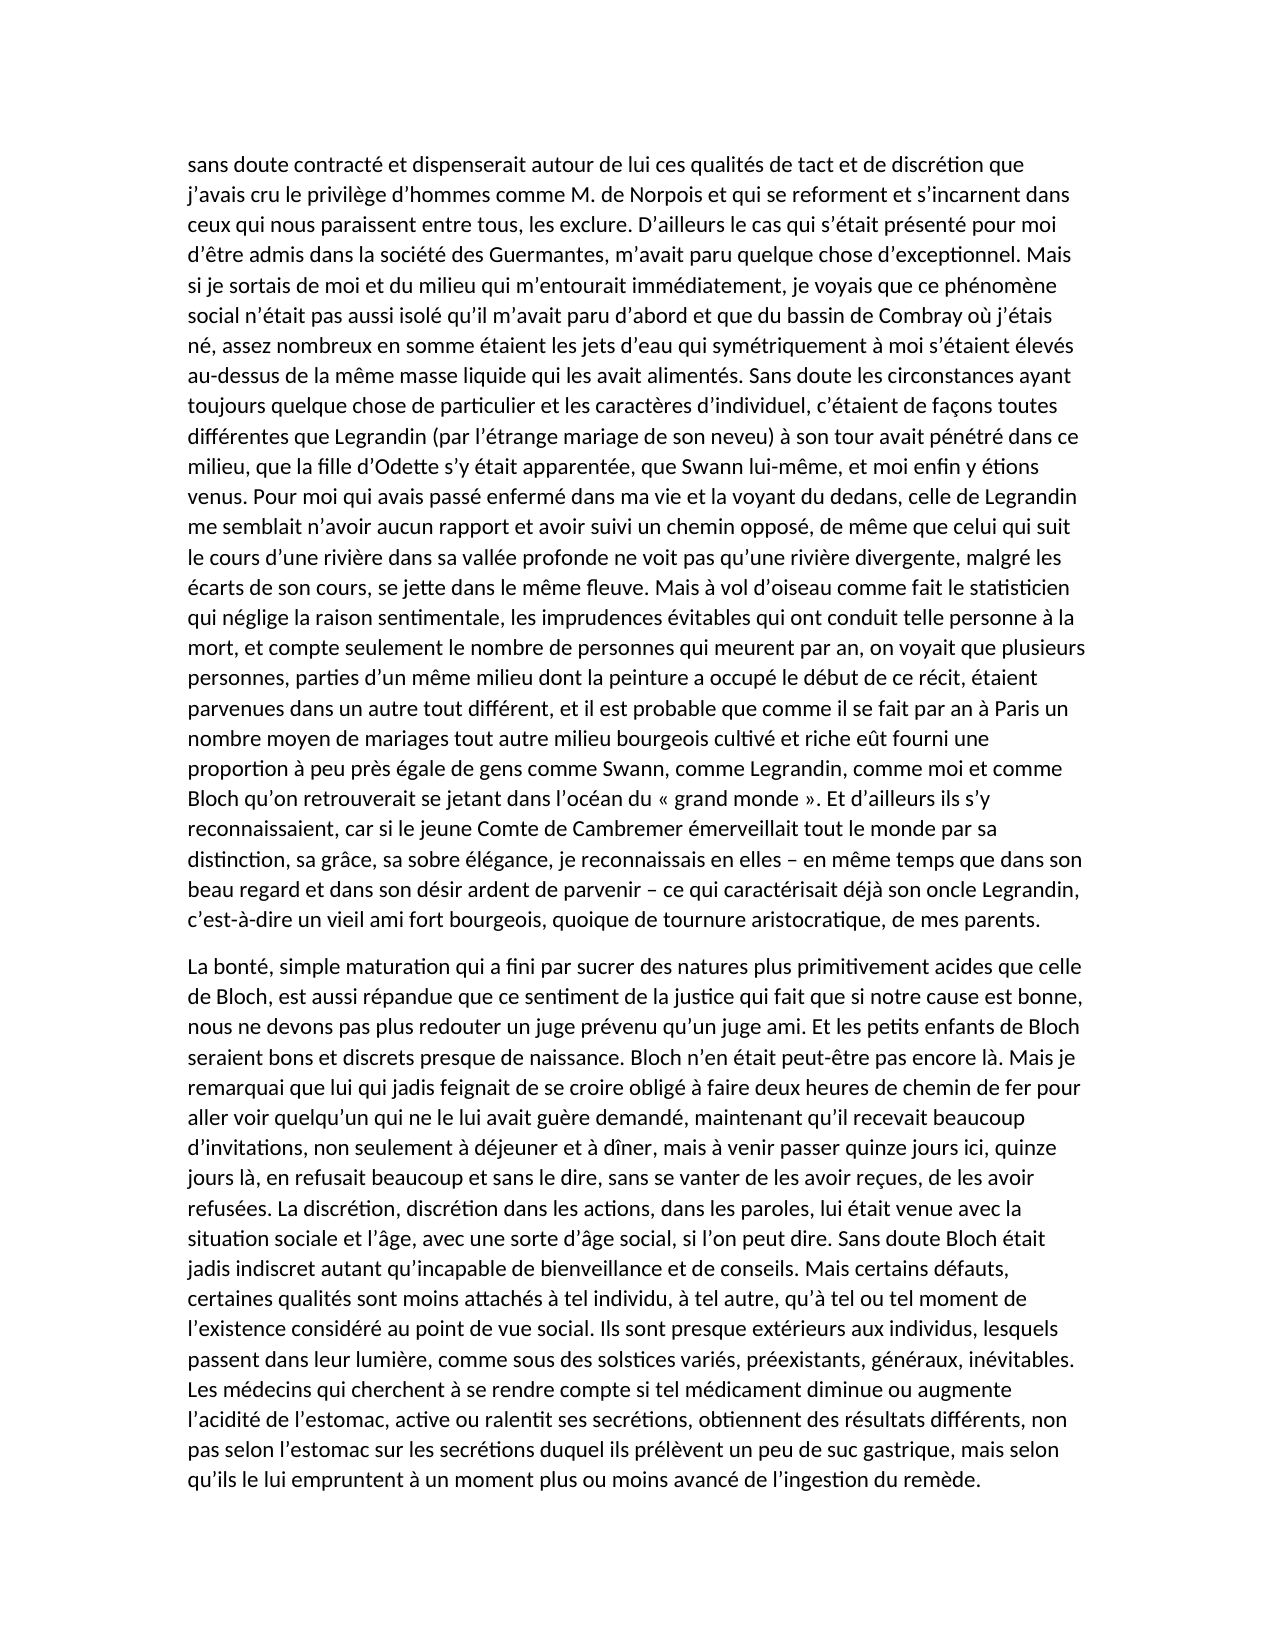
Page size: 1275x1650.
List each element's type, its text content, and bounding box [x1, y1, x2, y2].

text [187, 150, 1087, 933]
text La bonté, simple maturation qui a fini par sucrer des natures plus primitivement acides que celle de Bloch, est aussi répandue que ce sentiment de la justice qui fait que si notre cause est bonne, nous ne devons pas plus redouter un juge prévenu qu’un juge ami. Et les petits enfants de Bloch seraient bons et discrets presque de naissance. Bloch n’en était peut-être pas encore là. Mais je remarquai que lui qui jadis feignait de se croire obligé à faire deux heures de chemin de fer pour aller voir quelqu’un qui ne le lui avait guère demandé, maintenant qu’il recevait beaucoup d’invitations, non seulement à déjeuner et à dîner, mais à venir passer quinze jours ici, quinze jours là, en refusait beaucoup et sans le dire, sans se vanter de les avoir reçues, de les avoir refusées. La discrétion, discrétion dans les actions, dans les paroles, lui était venue avec la situation sociale et l’âge, avec une sorte d’âge social, si l’on peut dire. Sans doute Bloch était jadis indiscret autant qu’incapable de bienveillance et de conseils. Mais certains défauts, certaines qualités sont moins attachés à tel individu, à tel autre, qu’à tel ou tel moment de l’existence considéré au point de vue social. Ils sont presque extérieurs aux individus, lesquels passent dans leur lumière, comme sous des solstices variés, préexistants, généraux, inévitables. Les médecins qui cherchent à se rendre compte si tel médicament diminue ou augmente l’acidité de l’estomac, active ou ralentit ses secrétions, obtiennent des résultats différents, non pas selon l’estomac sur les secrétions duquel ils prélèvent un peu de suc gastrique, mais selon qu’ils le lui empruntent à un moment plus ou moins avancé de l’ingestion du remède. [187, 952, 1087, 1494]
